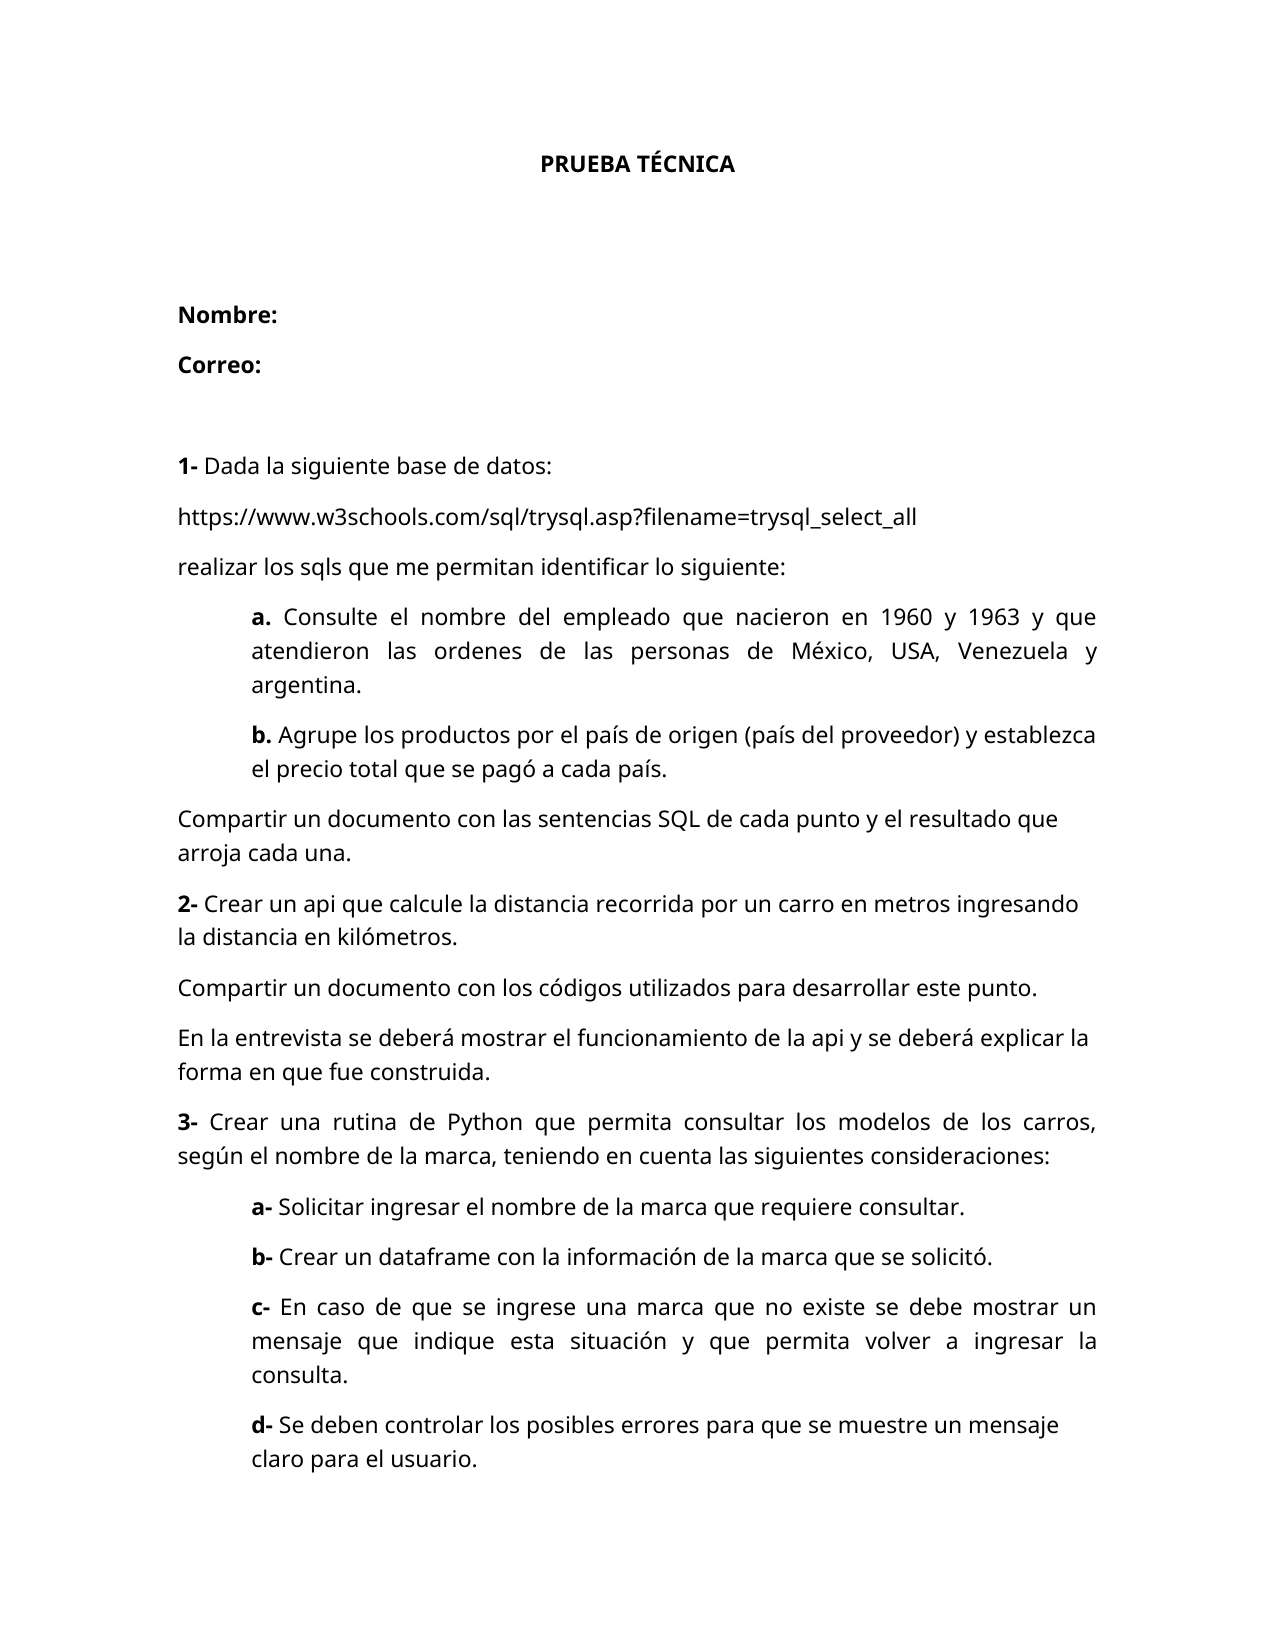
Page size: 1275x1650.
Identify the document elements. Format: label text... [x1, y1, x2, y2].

text realizar los sqls que me permitan identificar lo siguiente: [177, 551, 1098, 582]
text 3- Crear una rutina de Python que permita consultar los modelos de los carros, según el nombre de la marca, teniendo en cuenta las siguientes consideraciones: [177, 1106, 1098, 1171]
text b. Agrupe los productos por el país de origen (país del proveedor) y establezca el precio total que se pagó a cada país. [251, 719, 1098, 784]
text Compartir un documento con los códigos utilizados para desarrollar este punto. [177, 972, 1098, 1003]
text 1- Dada la siguiente base de datos: [177, 450, 1098, 481]
text d- Se deben controlar los posibles errores para que se muestre un mensaje claro para el usuario. [251, 1409, 1098, 1474]
text Correo: [177, 349, 1098, 381]
text En la entrevista se deberá mostrar el funcionamiento de la api y se deberá explicar la forma en que fue construida. [177, 1022, 1098, 1087]
text a. Consulte el nombre del empleado que nacieron en 1960 y 1963 y que atendieron las ordenes de las personas de México, USA, Venezuela y argentina. [251, 601, 1098, 700]
text https://www.w3schools.com/sql/trysql.asp?filename=trysql_select_all [177, 501, 1098, 532]
text c- En caso de que se ingrese una marca que no existe se debe mostrar un mensaje que indique esta situación y que permita volver a ingresar la consulta. [251, 1291, 1098, 1390]
text PRUEBA TÉCNICA [177, 148, 1098, 179]
text a- Solicitar ingresar el nombre de la marca que requiere consultar. [251, 1191, 1098, 1222]
text Nombre: [177, 299, 1098, 330]
text Compartir un documento con las sentencias SQL de cada punto y el resultado que arroja cada una. [177, 803, 1098, 868]
text 2- Crear un api que calcule la distancia recorrida por un carro en metros ingresando la distancia en kilómetros. [177, 888, 1098, 953]
text b- Crear un dataframe con la información de la marca que se solicitó. [251, 1241, 1098, 1272]
